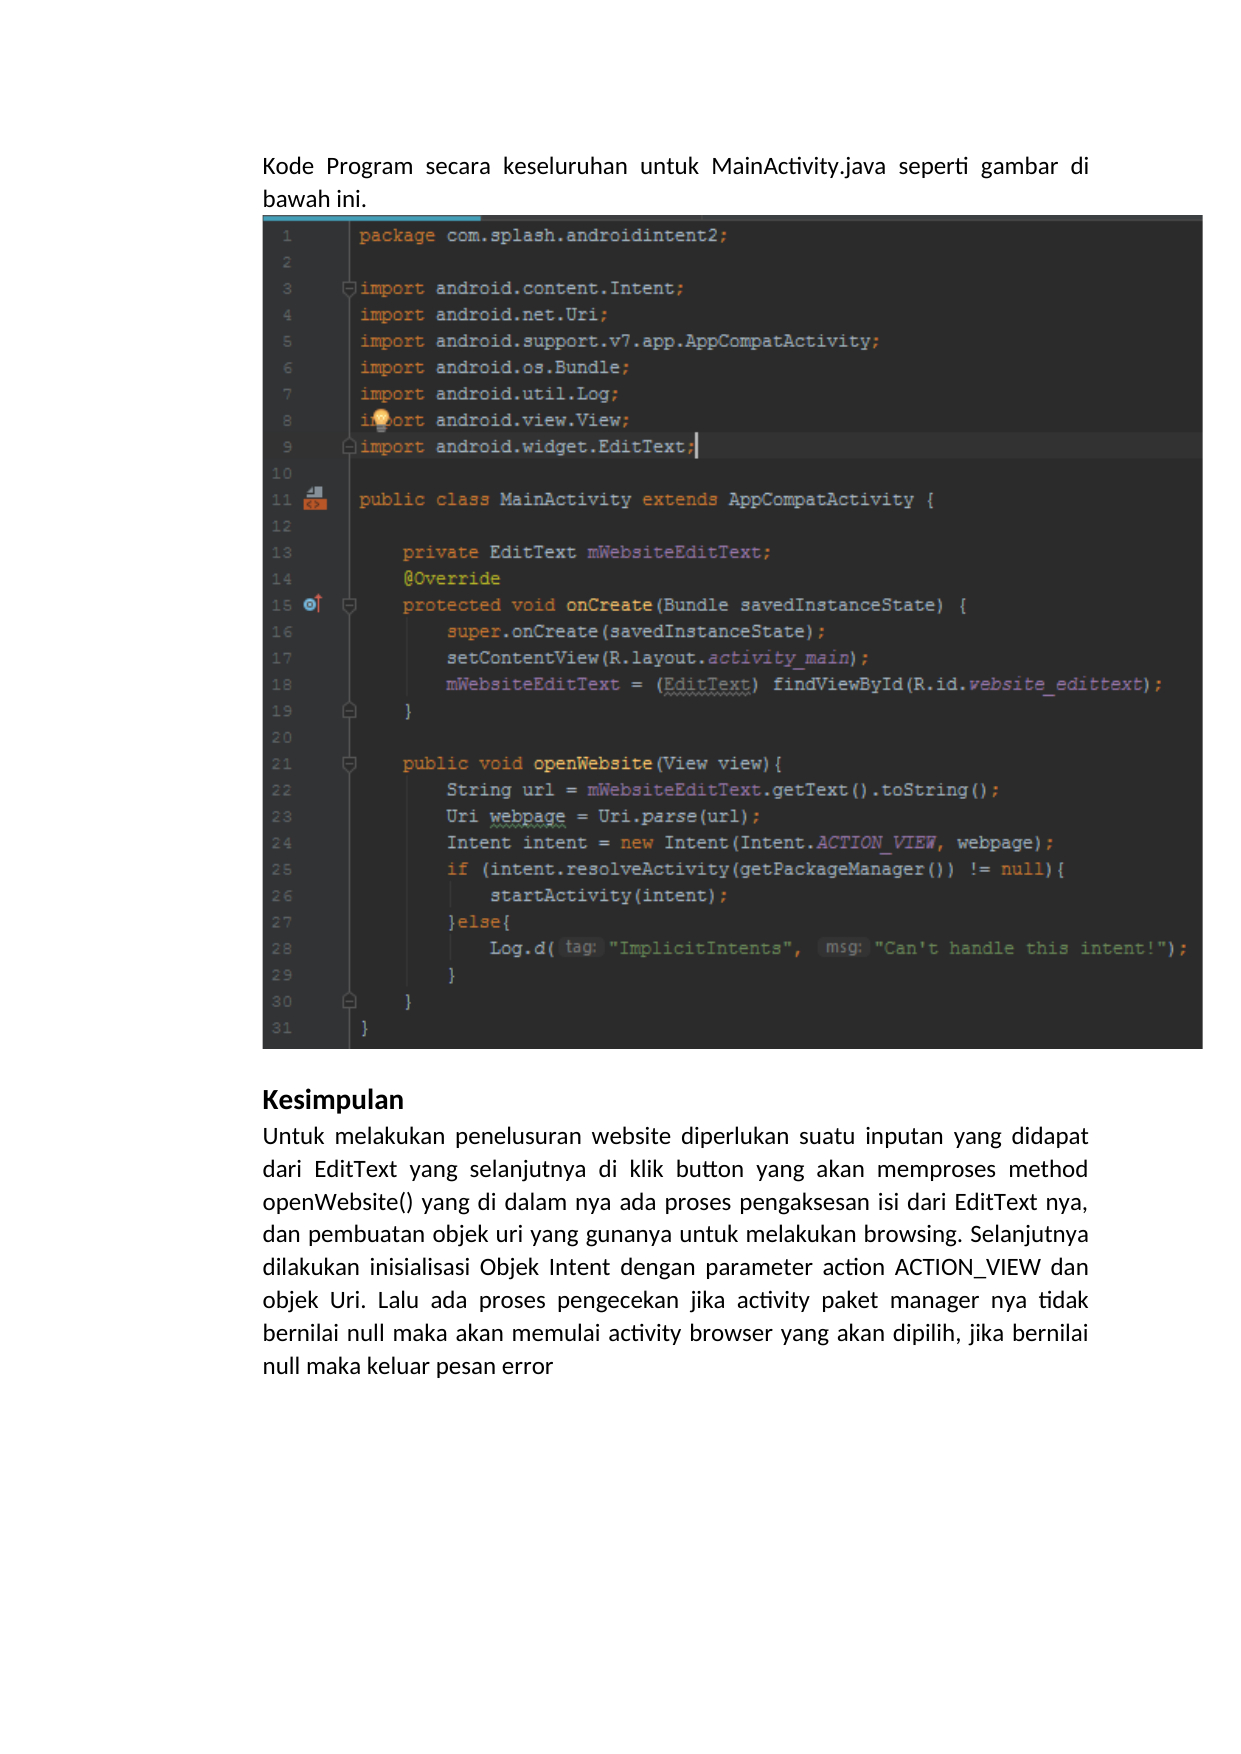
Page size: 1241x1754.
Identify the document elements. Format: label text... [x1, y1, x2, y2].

picture [262, 215, 1203, 1049]
list Kode Program secara keseluruhan untuk MainActivity.java seperti gambar di bawah ini. [262, 150, 1090, 213]
list Kesimpulan [262, 1081, 1090, 1117]
list Untuk melakukan penelusuran website diperlukan suatu inputan yang didapat dari EditText yang selanjutnya di klik button yang akan memproses method openWebsite() yang di dalam nya ada proses pengaksesan isi dari EditText nya, dan pembuatan objek uri yang gunanya untuk melakukan browsing. Selanjutnya dilakukan inisialisasi Objek Intent dengan parameter action ACTION_VIEW dan objek Uri. Lalu ada proses pengecekan jika activity paket manager nya tidak bernilai null maka akan memulai activity browser yang akan dipilih, jika bernilai null maka keluar pesan error [262, 1120, 1090, 1381]
